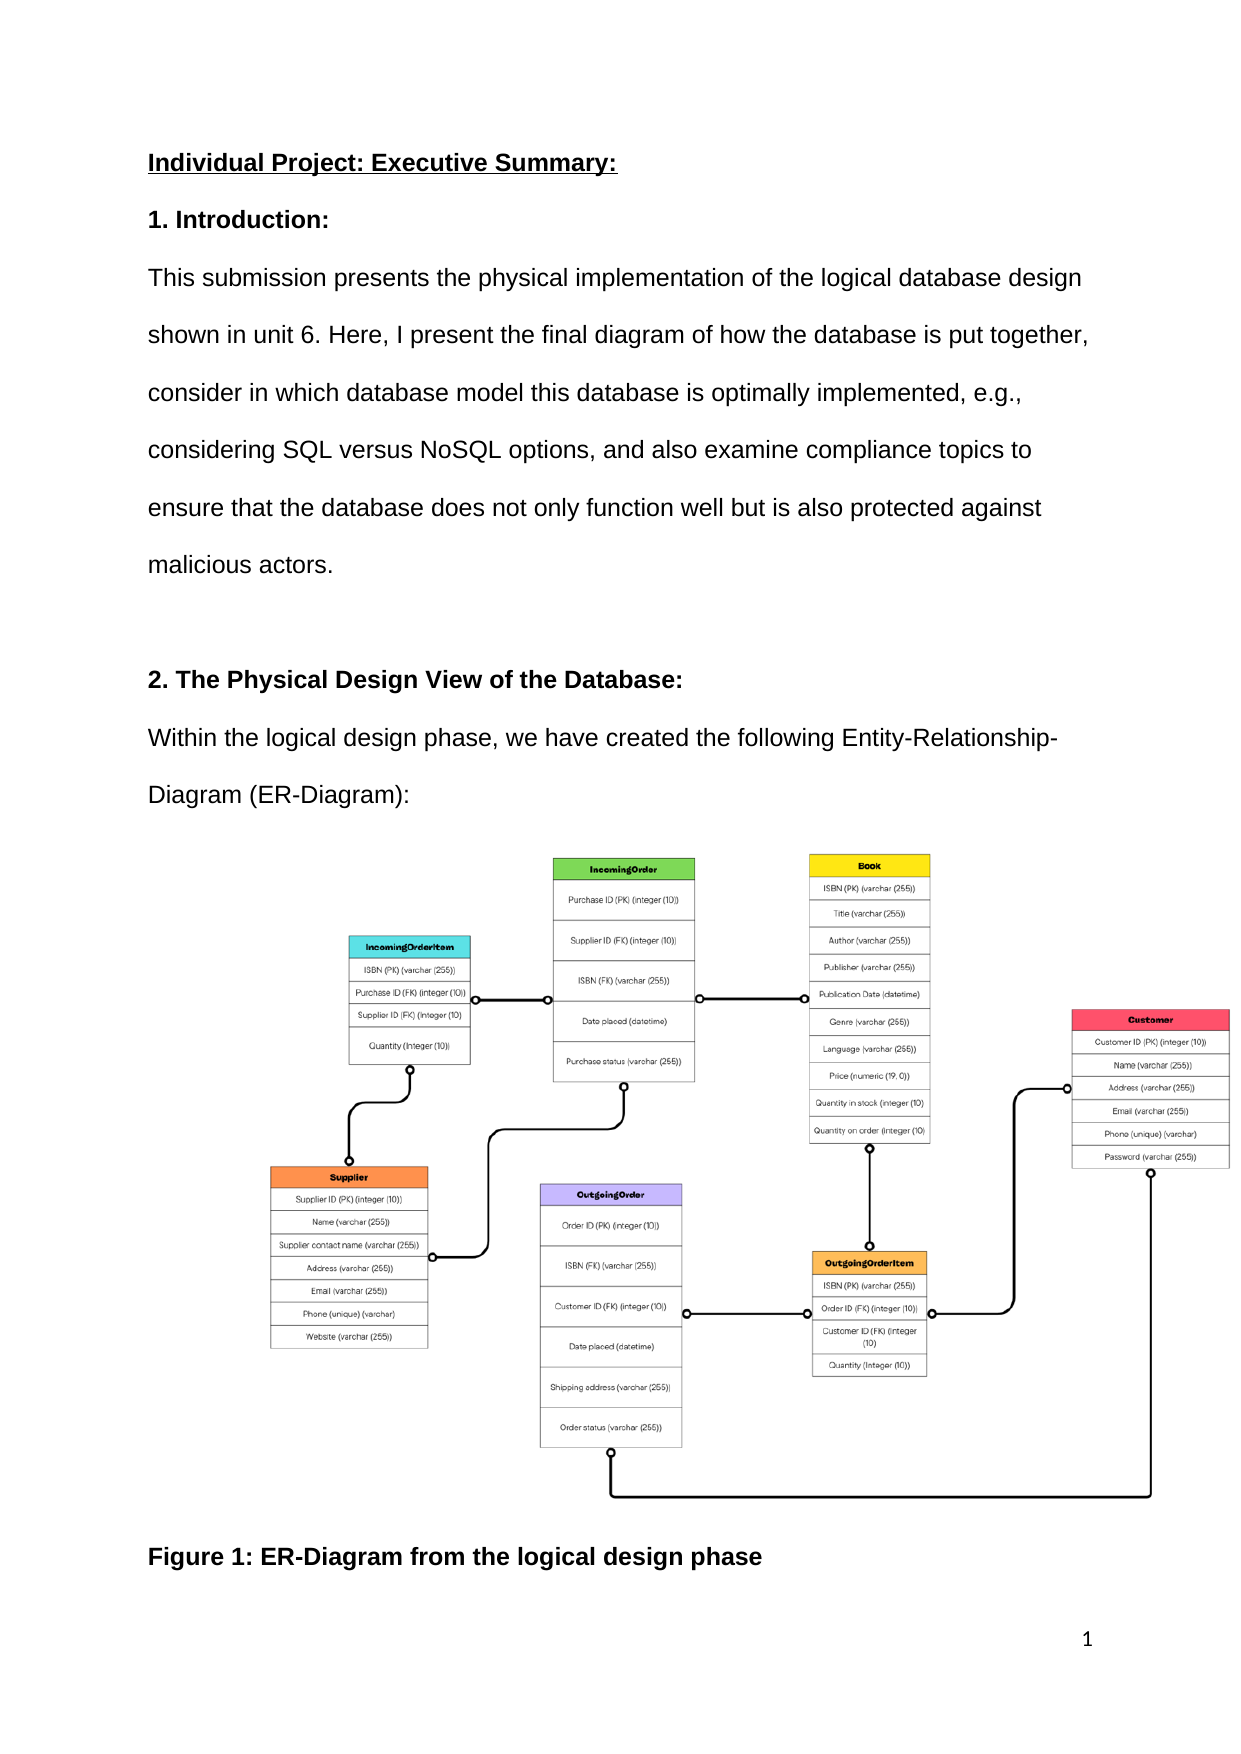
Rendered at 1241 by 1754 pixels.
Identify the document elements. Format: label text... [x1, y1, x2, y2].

text This submission presents the physical implementation of the logical database design shown in unit 6. Here, I present the final diagram of how the database is put together, consider in which database model this database is optimally implemented, e.g., considering SQL versus NoSQL options, and also examine compliance topics to ensure that the database does not only function well but is also protected against malicious actors. [148, 263, 1092, 579]
text 1. Introduction: [148, 205, 1092, 234]
picture [147, 837, 1241, 1514]
text Within the logical design phase, we have created the following Entity-Relationship-Diagram (ER-Diagram): [148, 723, 1092, 809]
text Individual Project: Executive Summary: [148, 148, 1092, 176]
text Figure 1: ER-Diagram from the logical design phase [148, 1542, 1092, 1571]
text 2. The Physical Design View of the Database: [148, 665, 1092, 694]
